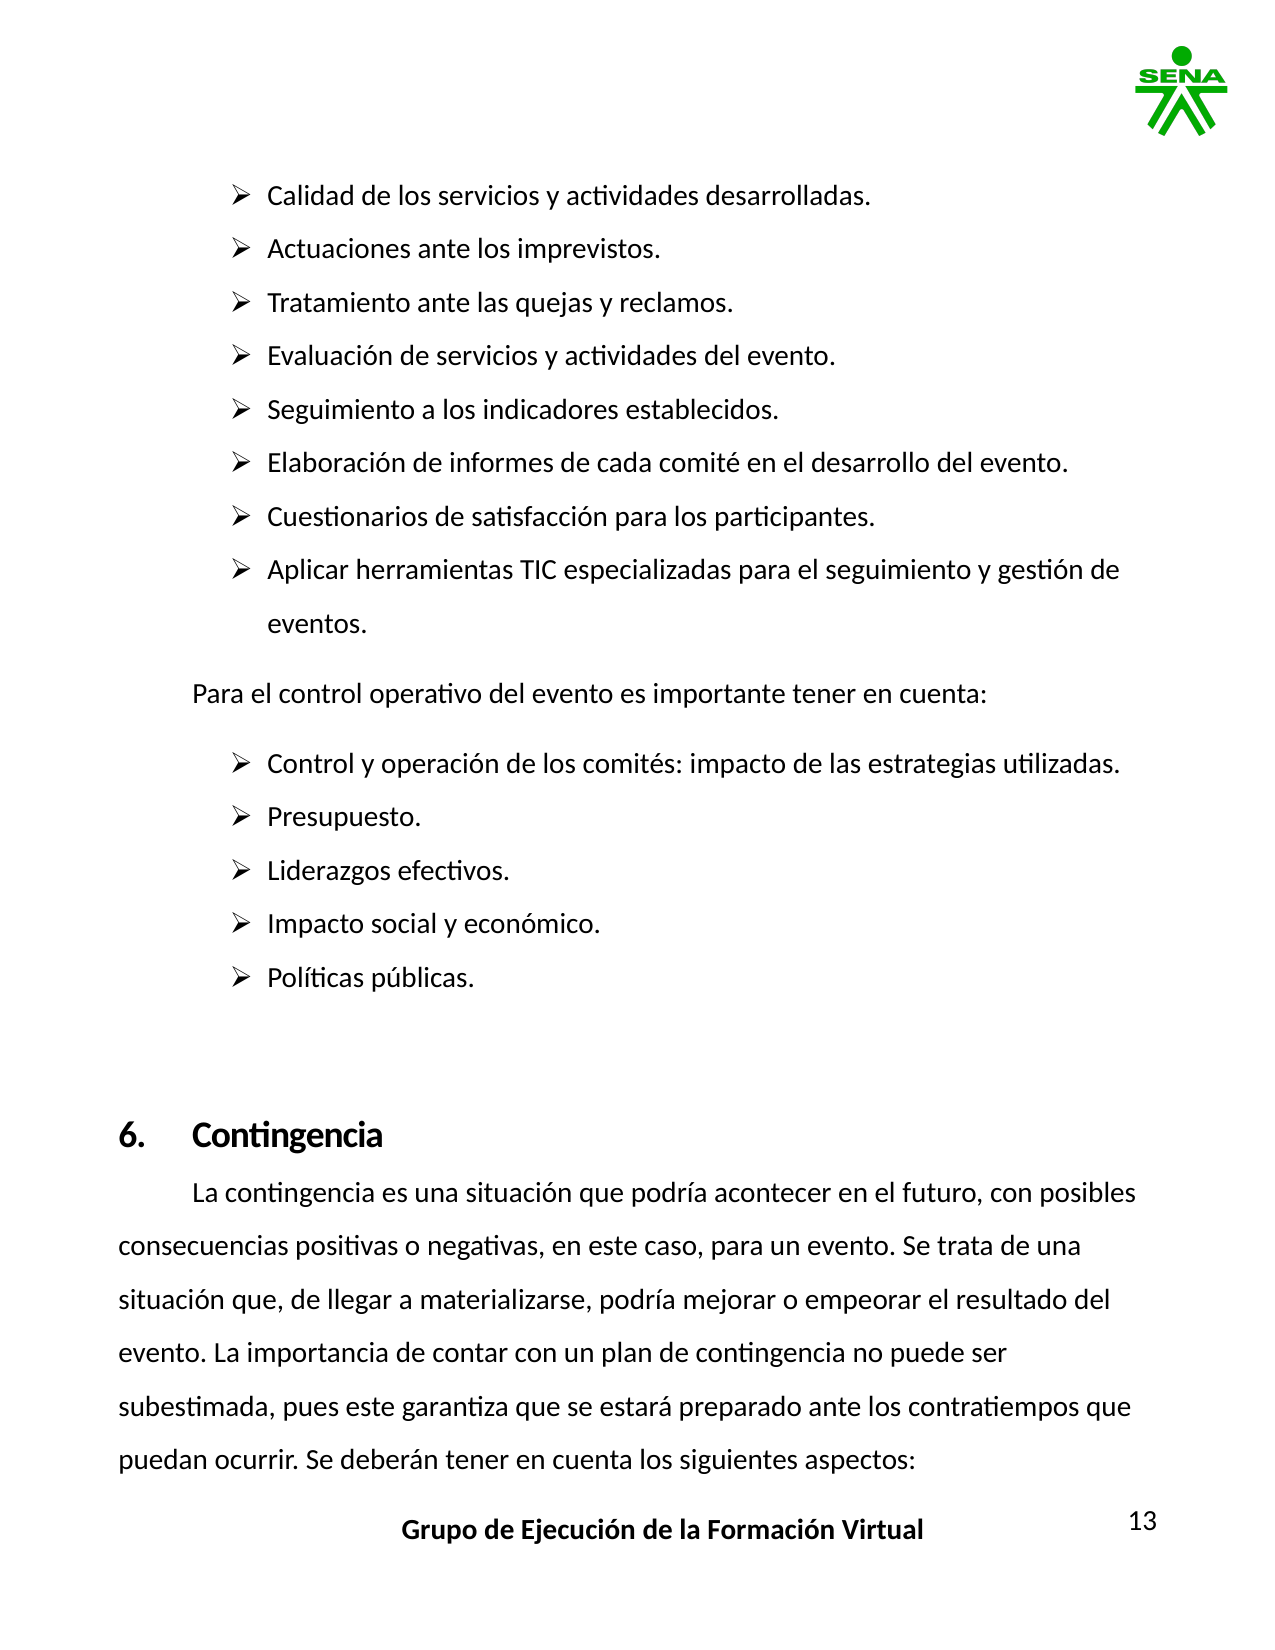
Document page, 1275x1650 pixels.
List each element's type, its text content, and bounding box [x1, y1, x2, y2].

picture [1135, 46, 1228, 136]
text La contingencia es una situación que podría acontecer en el futuro, con posibles consecuencias positivas o negativas, en este caso, para un evento. Se trata de una situación que, de llegar a materializarse, podría mejorar o empeorar el resultado del evento. La importancia de contar con un plan de contingencia no puede ser subestimada, pues este garantiza que se estará preparado ante los contratiempos que puedan ocurrir. Se deberán tener en cuenta los siguientes aspectos: [118, 1174, 1157, 1477]
list Cuestionarios de satisfacción para los participantes. [229, 498, 1157, 533]
subtitle Contingencia [118, 1111, 1157, 1157]
list Aplicar herramientas TIC especializadas para el seguimiento y gestión de eventos. [229, 551, 1157, 640]
text Para el control operativo del evento es importante tener en cuenta: [118, 675, 1157, 710]
list Presupuesto. [229, 798, 1157, 834]
list Liderazgos efectivos. [229, 852, 1157, 887]
list Actuaciones ante los imprevistos. [229, 231, 1157, 266]
list Políticas públicas. [229, 959, 1157, 994]
list Control y operación de los comités: impacto de las estrategias utilizadas. [229, 745, 1157, 781]
list Tratamiento ante las quejas y reclamos. [229, 284, 1157, 320]
list Seguimiento a los indicadores establecidos. [229, 391, 1157, 427]
list Evaluación de servicios y actividades del evento. [229, 337, 1157, 373]
list Calidad de los servicios y actividades desarrolladas. [229, 177, 1157, 213]
list Impacto social y económico. [229, 905, 1157, 941]
list Elaboración de informes de cada comité en el desarrollo del evento. [229, 444, 1157, 480]
